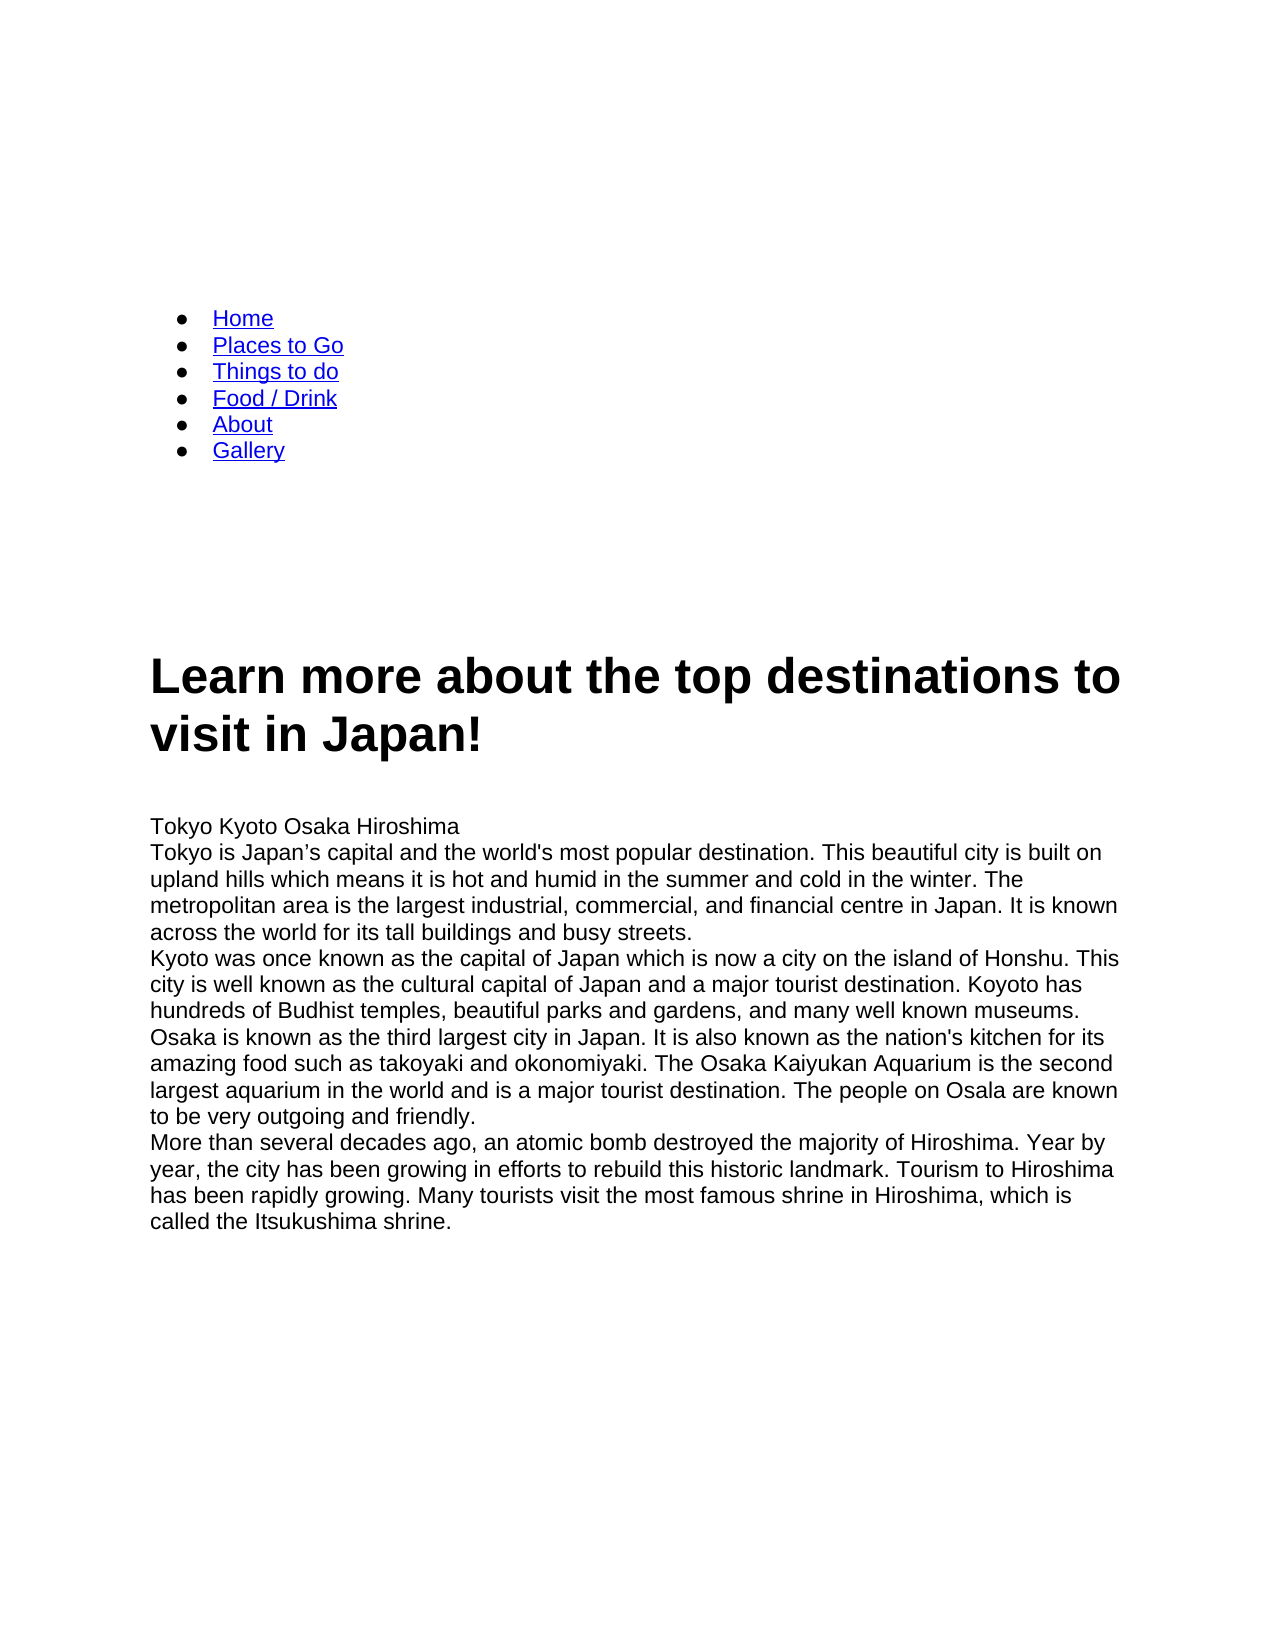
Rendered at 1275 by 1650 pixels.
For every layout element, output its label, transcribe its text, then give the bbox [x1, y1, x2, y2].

text Tokyo Kyoto Osaka Hiroshima [150, 813, 1125, 839]
list Things to do [175, 358, 1125, 384]
text Osaka is known as the third largest city in Japan. It is also known as the nation's kitchen for its amazing food such as takoyaki and okonomiyaki. The Osaka Kaiyukan Aquarium is the second largest aquarium in the world and is a major tourist destination. The people on Osala are known to be very outgoing and friendly. [150, 1024, 1125, 1129]
text Kyoto was once known as the capital of Japan which is now a city on the island of Honshu. This city is well known as the cultural capital of Japan and a major tourist destination. Koyoto has hundreds of Budhist temples, beautiful parks and gardens, and many well known museums. [150, 945, 1125, 1024]
text Tokyo is Japan’s capital and the world's most popular destination. This beautiful city is built on upland hills which means it is hot and humid in the summer and cold in the winter. The metropolitan area is the largest industrial, commercial, and financial centre in Japan. It is known across the world for its tall buildings and busy streets. [150, 839, 1125, 945]
text More than several decades ago, an atomic bomb destroyed the majority of Hiroshima. Year by year, the city has been growing in efforts to rebuild this historic landmark. Tourism to Hiroshima has been rapidly growing. Many tourists visit the most famous shrine in Hiroshima, which is called the Itsukushima shrine. [150, 1129, 1125, 1235]
list Places to Go [175, 332, 1125, 358]
list About [175, 411, 1125, 437]
list Food / Drink [175, 384, 1125, 411]
subtitle Learn more about the top destinations to visit in Japan! [150, 647, 1125, 762]
list Gallery [175, 437, 1125, 463]
list Home [175, 305, 1125, 332]
